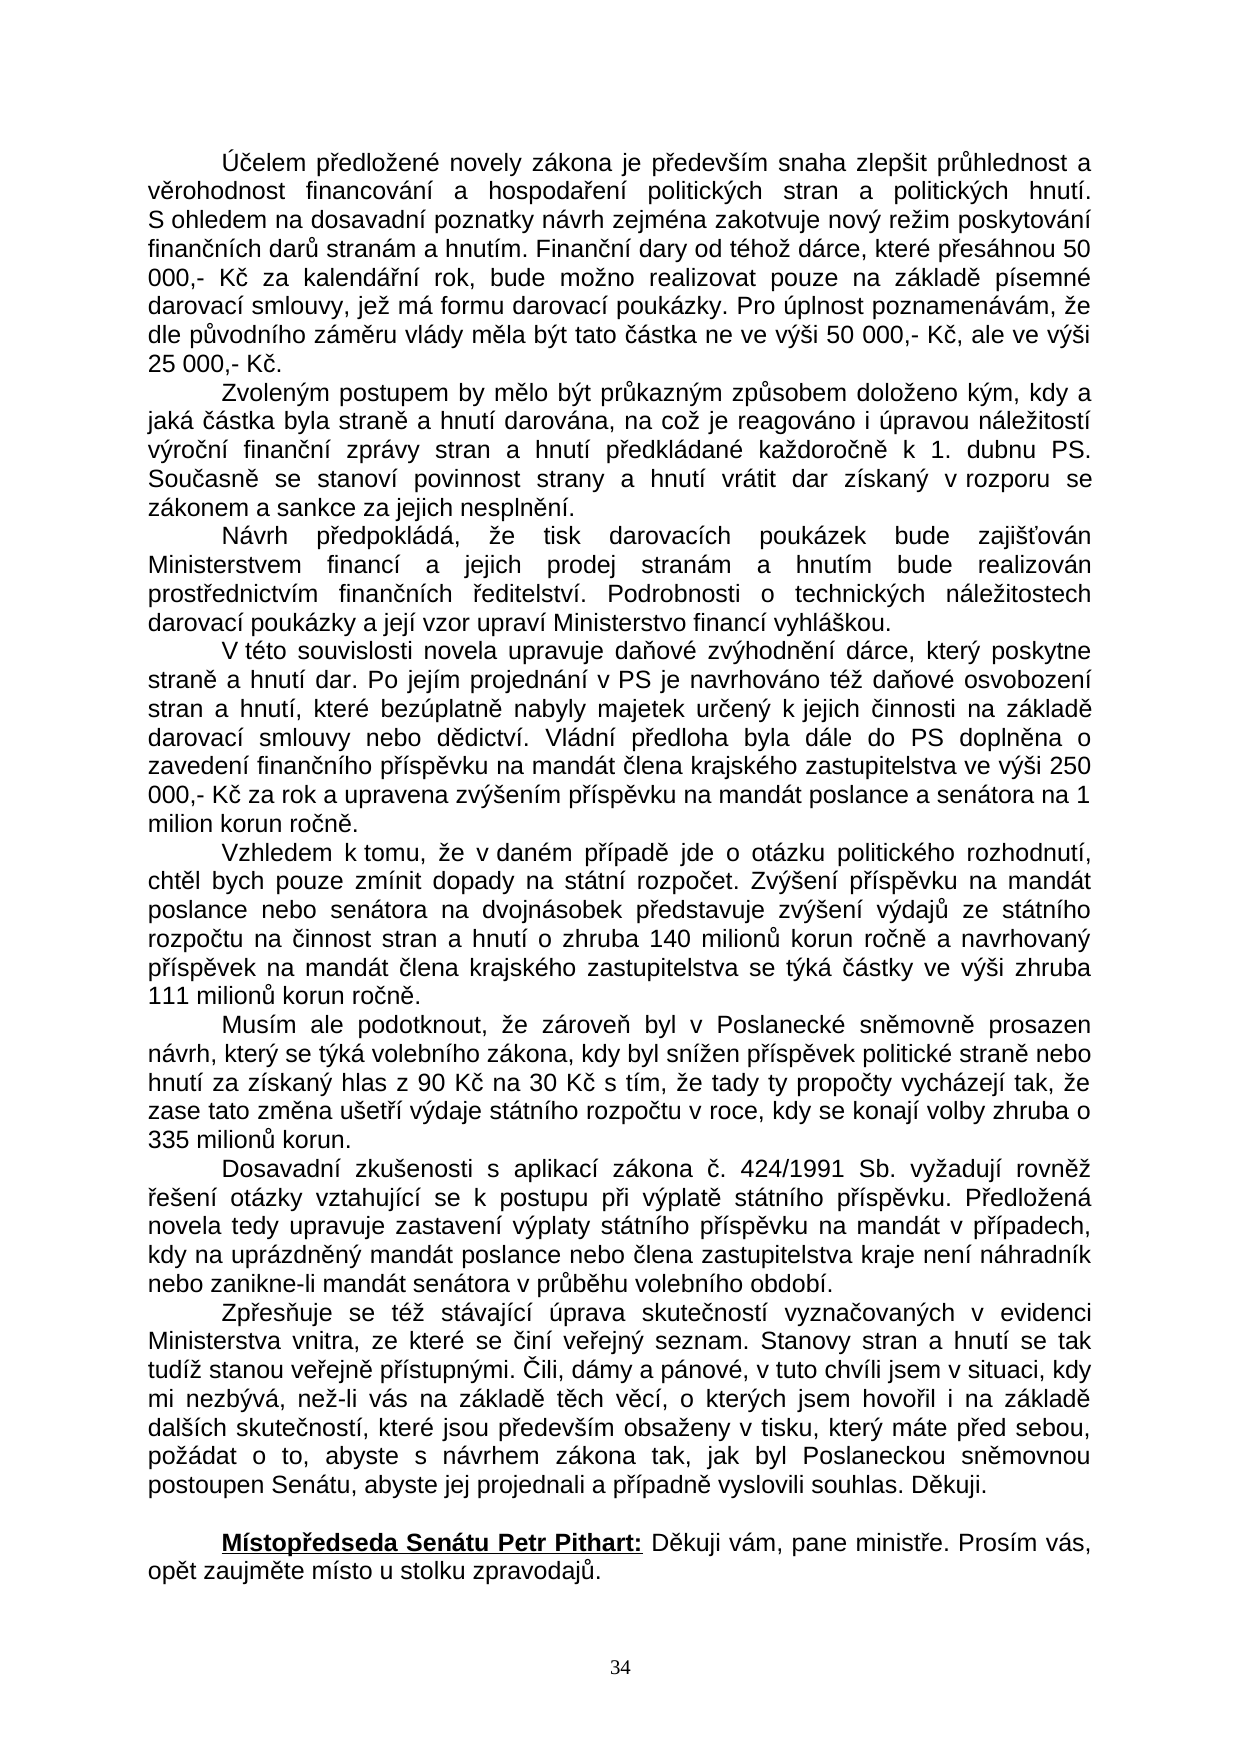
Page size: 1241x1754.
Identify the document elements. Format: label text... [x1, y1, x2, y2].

text Místopředseda Senátu Petr Pithart: Děkuji vám, pane ministře. Prosím vás, opět zaujměte místo u stolku zpravodajů. [148, 1528, 1093, 1585]
text Vzhledem k tomu, že v daném případě jde o otázku politického rozhodnutí, chtěl bych pouze zmínit dopady na státní rozpočet. Zvýšení příspěvku na mandát poslance nebo senátora na dvojnásobek představuje zvýšení výdajů ze státního rozpočtu na činnost stran a hnutí o zhruba 140 milionů korun ročně a navrhovaný příspěvek na mandát člena krajského zastupitelstva se týká částky ve výši zhruba 111 milionů korun ročně. [148, 838, 1093, 1010]
text V této souvislosti novela upravuje daňové zvýhodnění dárce, který poskytne straně a hnutí dar. Po jejím projednání v PS je navrhováno též daňové osvobození stran a hnutí, které bezúplatně nabyly majetek určený k jejich činnosti na základě darovací smlouvy nebo dědictví. Vládní předloha byla dále do PS doplněna o zavedení finančního příspěvku na mandát člena krajského zastupitelstva ve výši 250 000,- Kč za rok a upravena zvýšením příspěvku na mandát poslance a senátora na 1 milion korun ročně. [148, 636, 1093, 838]
text Účelem předložené novely zákona je především snaha zlepšit průhlednost a věrohodnost financování a hospodaření politických stran a politických hnutí. S ohledem na dosavadní poznatky návrh zejména zakotvuje nový režim poskytování finančních darů stranám a hnutím. Finanční dary od téhož dárce, které přesáhnou 50 000,- Kč za kalendářní rok, bude možno realizovat pouze na základě písemné darovací smlouvy, jež má formu darovací poukázky. Pro úplnost poznamenávám, že dle původního záměru vlády měla být tato částka ne ve výši 50 000,- Kč, ale ve výši 25 000,- Kč. [148, 148, 1093, 378]
text Dosavadní zkušenosti s aplikací zákona č. 424/1991 Sb. vyžadují rovněž řešení otázky vztahující se k postupu při výplatě státního příspěvku. Předložená novela tedy upravuje zastavení výplaty státního příspěvku na mandát v případech, kdy na uprázdněný mandát poslance nebo člena zastupitelstva kraje není náhradník nebo zanikne-li mandát senátora v průběhu volebního období. [148, 1154, 1093, 1298]
text Návrh předpokládá, že tisk darovacích poukázek bude zajišťován Ministerstvem financí a jejich prodej stranám a hnutím bude realizován prostřednictvím finančních ředitelství. Podrobnosti o technických náležitostech darovací poukázky a její vzor upraví Ministerstvo financí vyhláškou. [148, 521, 1093, 636]
text Musím ale podotknout, že zároveň byl v Poslanecké sněmovně prosazen návrh, který se týká volebního zákona, kdy byl snížen příspěvek politické straně nebo hnutí za získaný hlas z 90 Kč na 30 Kč s tím, že tady ty propočty vycházejí tak, že zase tato změna ušetří výdaje státního rozpočtu v roce, kdy se konají volby zhruba o 335 milionů korun. [148, 1010, 1093, 1154]
text Zpřesňuje se též stávající úprava skutečností vyznačovaných v evidenci Ministerstva vnitra, ze které se činí veřejný seznam. Stanovy stran a hnutí se tak tudíž stanou veřejně přístupnými. Čili, dámy a pánové, v tuto chvíli jsem v situaci, kdy mi nezbývá, než-li vás na základě těch věcí, o kterých jsem hovořil i na základě dalších skutečností, které jsou především obsaženy v tisku, který máte před sebou, požádat o to, abyste s návrhem zákona tak, jak byl Poslaneckou sněmovnou postoupen Senátu, abyste jej projednali a případně vyslovili souhlas. Děkuji. [148, 1298, 1093, 1499]
text Zvoleným postupem by mělo být průkazným způsobem doloženo kým, kdy a jaká částka byla straně a hnutí darována, na což je reagováno i úpravou náležitostí výroční finanční zprávy stran a hnutí předkládané každoročně k 1. dubnu PS. Současně se stanoví povinnost strany a hnutí vrátit dar získaný v rozporu se zákonem a sankce za jejich nesplnění. [148, 378, 1093, 521]
